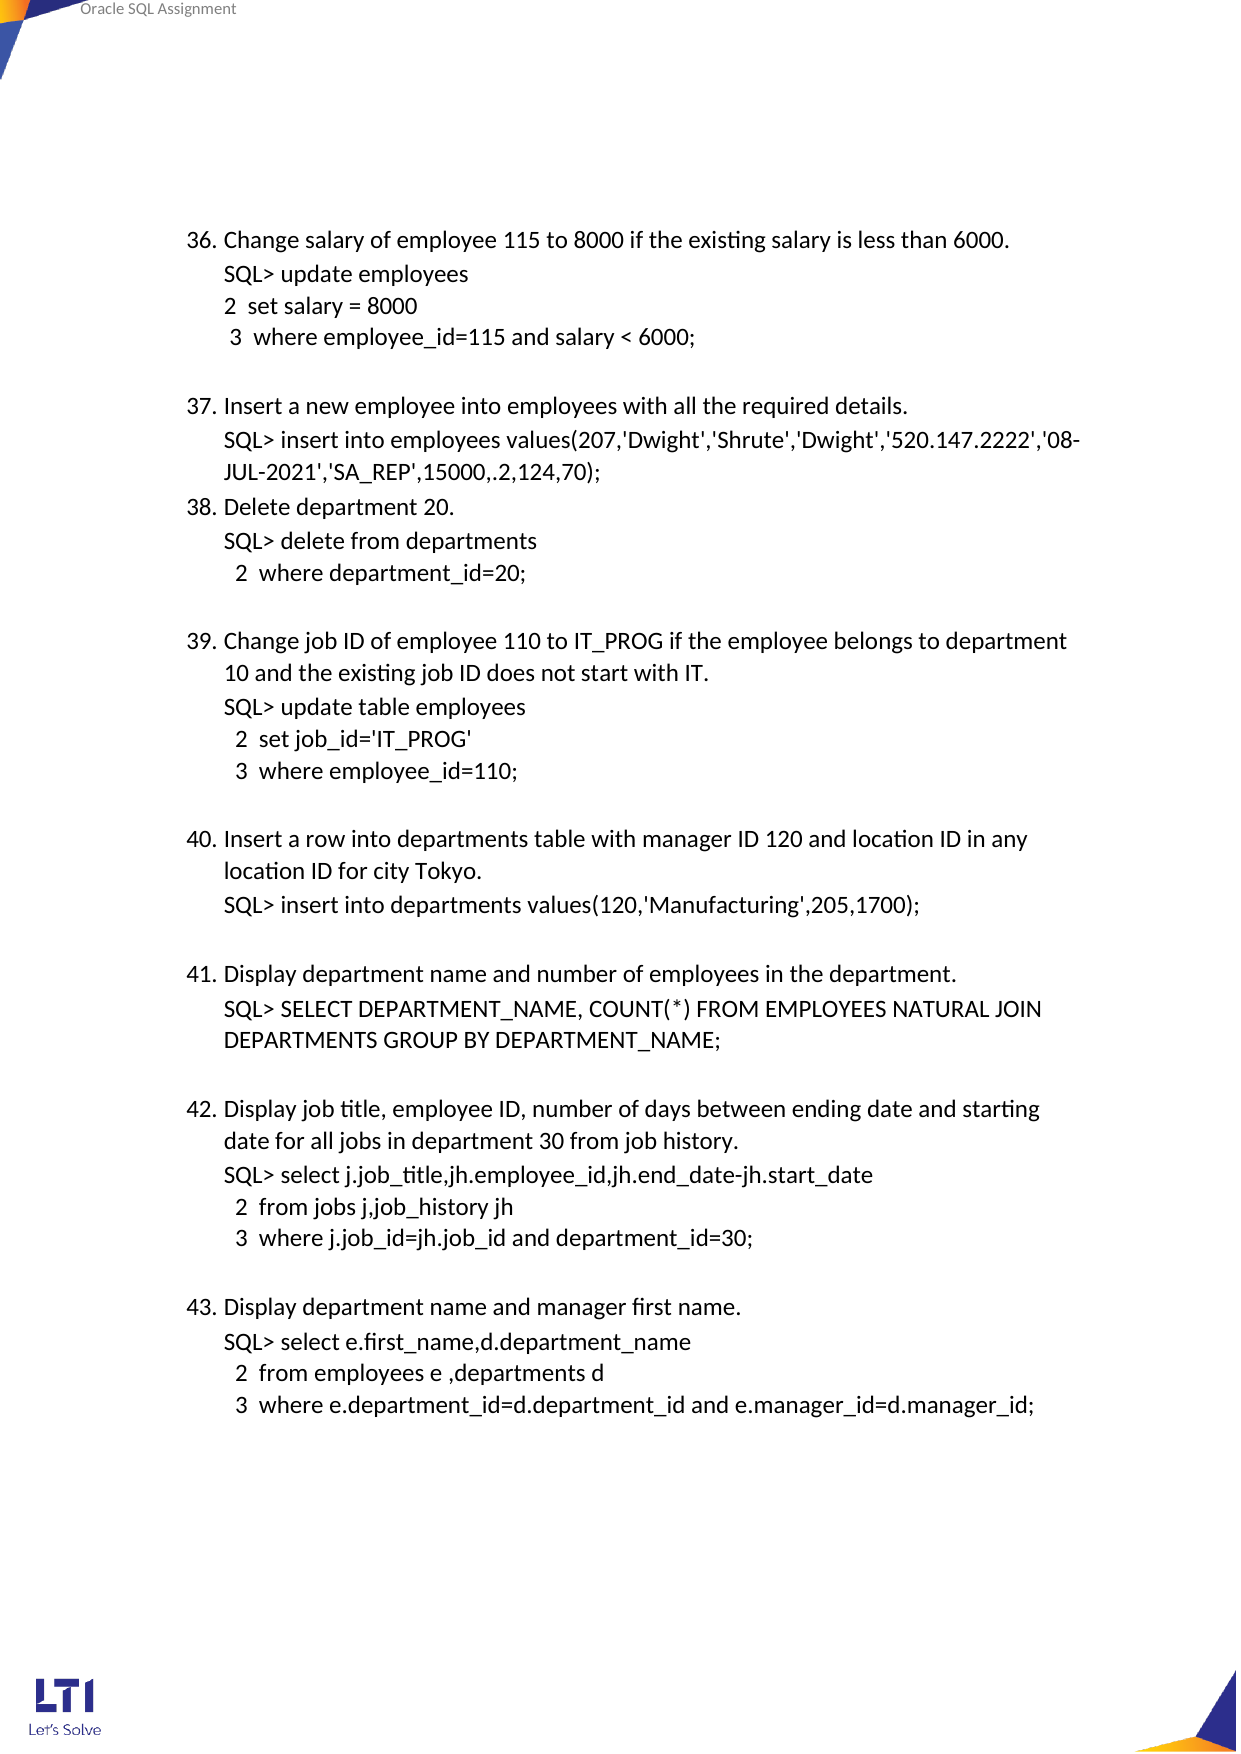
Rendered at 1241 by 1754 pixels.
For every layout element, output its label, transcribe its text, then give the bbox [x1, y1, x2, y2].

list 3 where employee_id=115 and salary < 6000; [223, 321, 1097, 352]
list 2 where department_id=20; [223, 557, 1097, 587]
text SQL> SELECT DEPARTMENT_NAME, COUNT(*) FROM EMPLOYEES NATURAL JOIN DEPARTMENTS GROUP BY DEPARTMENT_NAME; [223, 993, 1092, 1055]
list Delete department 20. [186, 491, 1092, 521]
list 2 set salary = 8000 [223, 290, 1097, 320]
list SQL> update employees [223, 258, 1097, 289]
picture [17, 1669, 112, 1744]
list 2 from jobs j,job_history jh [223, 1191, 1097, 1221]
picture [0, 0, 91, 80]
list SQL> select j.job_title,jh.employee_id,jh.end_date-jh.start_date [223, 1159, 1097, 1190]
text SQL> insert into employees values(207,'Dwight','Shrute','Dwight','520.147.2222','08-JUL-2021','SA_REP',15000,.2,124,70); [223, 424, 1092, 487]
list Insert a row into departments table with manager ID 120 and location ID in any location ID for city Tokyo. [186, 823, 1092, 886]
list 3 where e.department_id=d.department_id and e.manager_id=d.manager_id; [223, 1389, 1097, 1419]
list Change salary of employee 115 to 8000 if the existing salary is less than 6000. [186, 224, 1092, 254]
picture [1133, 1670, 1236, 1752]
list Change job ID of employee 110 to IT_PROG if the employee belongs to department 10 and the existing job ID does not start with IT. [186, 625, 1092, 688]
list SQL> delete from departments [223, 525, 1097, 556]
list 3 where j.job_id=jh.job_id and department_id=30; [223, 1222, 1097, 1253]
list Display department name and number of employees in the department. [186, 958, 1092, 989]
text SQL> insert into departments values(120,'Manufacturing',205,1700); [223, 889, 1092, 920]
list 2 from employees e ,departments d [223, 1357, 1097, 1388]
list SQL> update table employees [223, 691, 1097, 722]
list Insert a new employee into employees with all the required details. [186, 390, 1092, 421]
list Display department name and manager first name. [186, 1291, 1092, 1322]
list 3 where employee_id=110; [223, 755, 1097, 785]
list SQL> select e.first_name,d.department_name [223, 1326, 1097, 1356]
list 2 set job_id='IT_PROG' [223, 723, 1097, 754]
list Display job title, employee ID, number of days between ending date and starting date for all jobs in department 30 from job history. [186, 1093, 1092, 1155]
